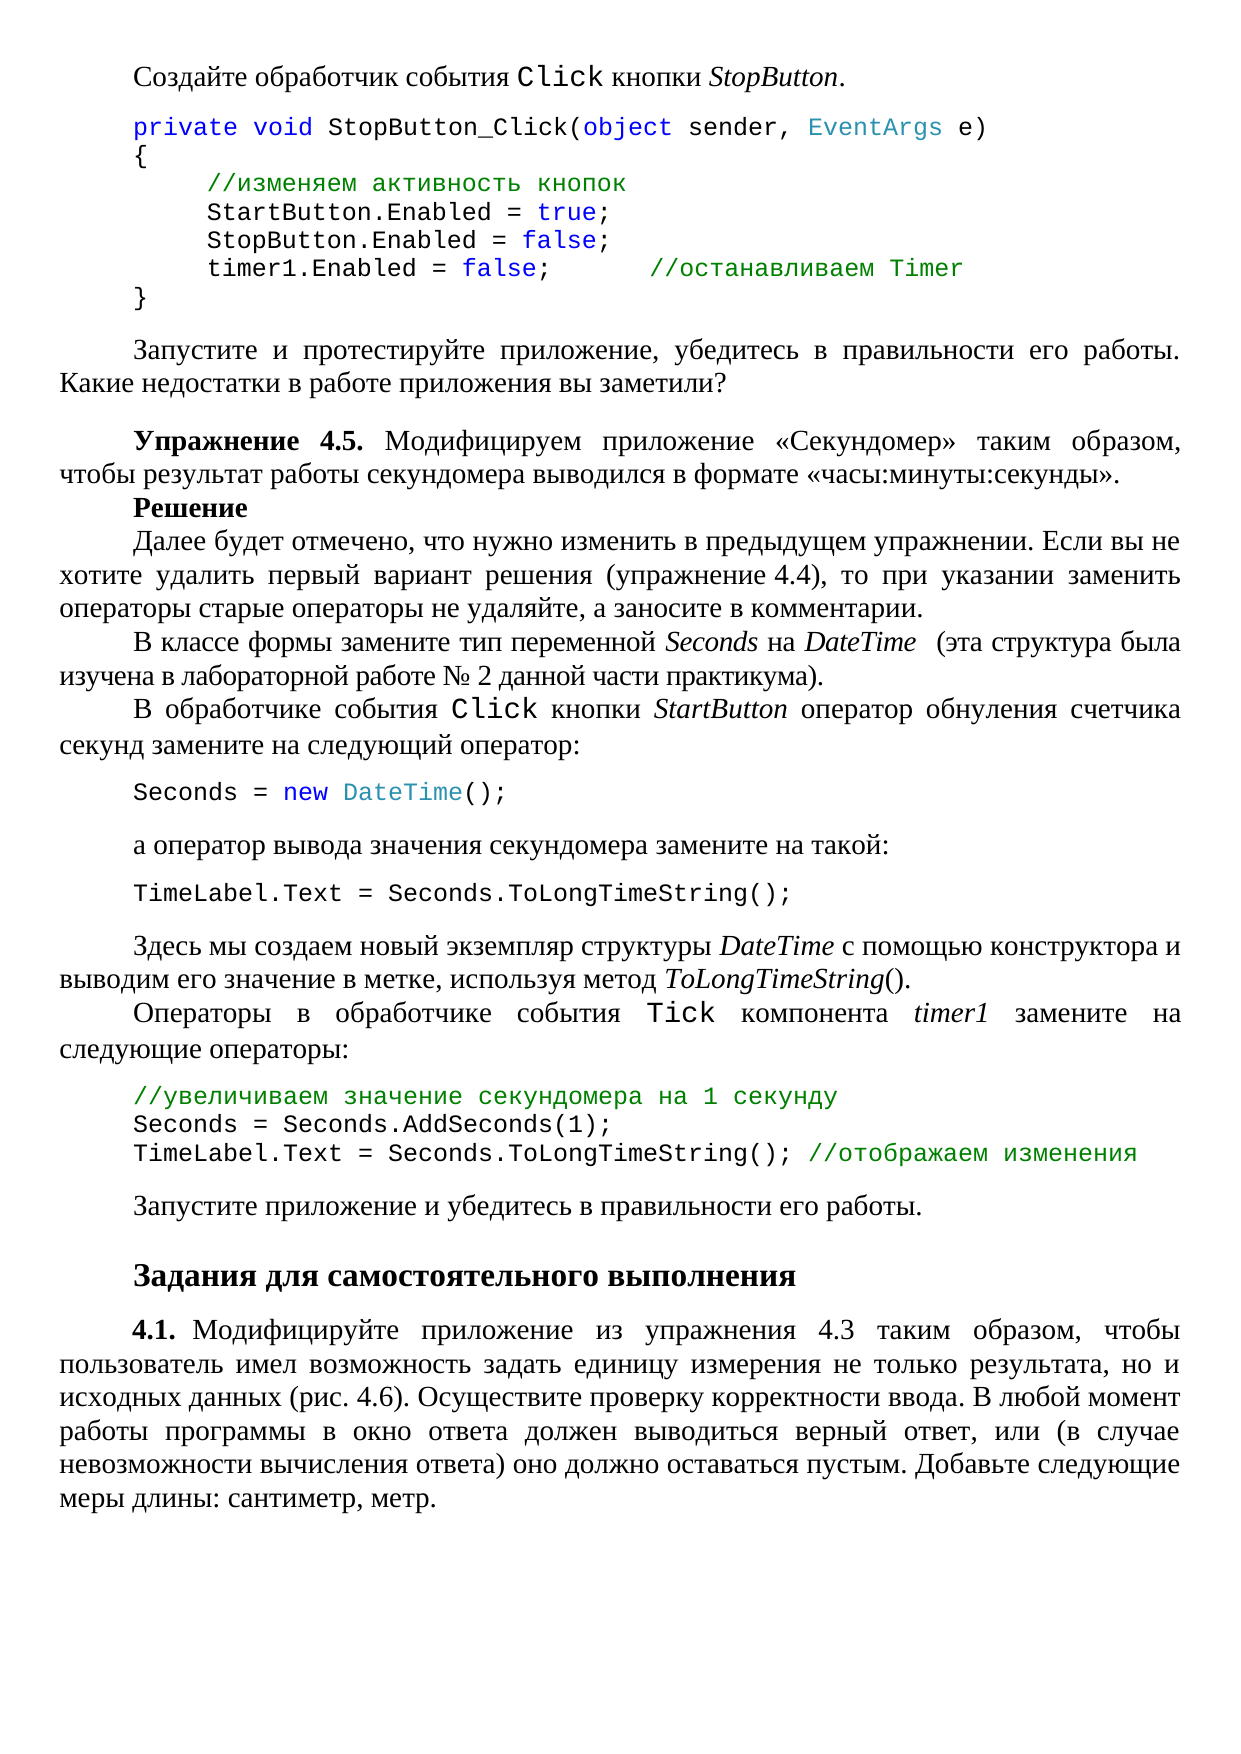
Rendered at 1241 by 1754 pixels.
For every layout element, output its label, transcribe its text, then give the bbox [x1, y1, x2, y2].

text //увеличиваем значение секундомера на 1 секунду [59, 1083, 1181, 1112]
text StopButton.Enabled = false; [133, 228, 1181, 256]
text Seconds = Seconds.AddSeconds(1); [59, 1112, 1181, 1140]
text Запустите и протестируйте приложение, убедитесь в правильности его работы. Какие недостатки в работе приложения вы заметили? [59, 332, 1181, 399]
text В обработчике события Click кнопки StartButton оператор обнуления счетчика секунд замените на следующий оператор: [59, 691, 1181, 761]
text //изменяем активность кнопок [133, 171, 1181, 199]
text } [59, 284, 1181, 313]
text { [59, 143, 1181, 171]
text а оператор вывода значения секундомера замените на такой: [59, 827, 1181, 861]
text Операторы в обработчике события Tick компонента timer1 замените на следующие операторы: [59, 995, 1181, 1064]
text Запустите приложение и убедитесь в правильности его работы. [59, 1188, 1181, 1221]
text TimeLabel.Text = Seconds.ToLongTimeString(); //отображаем изменения [59, 1140, 1181, 1168]
list Модифицируйте приложение из упражнения 4.3 таким образом, чтобы пользователь имел возможность задать единицу измерения не только результата, но и исходных данных (рис. 4.6). Осуществите проверку корректности ввода. В любой момент работы программы в окно ответа должен выводиться верный ответ, или (в случае невозможности вычисления ответа) оно должно оставаться пустым. Добавьте следующие меры длины: сантиметр, метр. [59, 1312, 1181, 1513]
text timer1.Enabled = false; //останавливаем Timer [133, 256, 1181, 284]
subtitle Задания для самостоятельного выполнения [59, 1255, 1181, 1293]
text Seconds = new DateTime(); [59, 780, 1181, 808]
text Решение [59, 490, 1181, 523]
text StartButton.Enabled = true; [133, 199, 1181, 228]
text Здесь мы создаем новый экземпляр структуры DateTime с помощью конструктора и выводим его значение в метке, используя метод ToLongTimeString(). [59, 928, 1181, 995]
text TimeLabel.Text = Seconds.ToLongTimeString(); [59, 880, 1181, 908]
text private void StopButton_Click(object sender, EventArgs e) [59, 114, 1181, 143]
text В классе формы замените тип переменной Seconds на DateTime (эта структура была изучена в лабораторной работе № 2 данной части практикума). [59, 624, 1181, 691]
text Создайте обработчик события Click кнопки StopButton. [59, 59, 1181, 95]
text Упражнение 4.5. Модифицируем приложение «Секундомер» таким образом, чтобы результат работы секундомера выводился в формате «часы:минуты:секунды». [59, 423, 1181, 490]
text Далее будет отмечено, что нужно изменить в предыдущем упражнении. Если вы не хотите удалить первый вариант решения (упражнение 4.4), то при указании заменить операторы старые операторы не удаляйте, а заносите в комментарии. [59, 523, 1181, 624]
